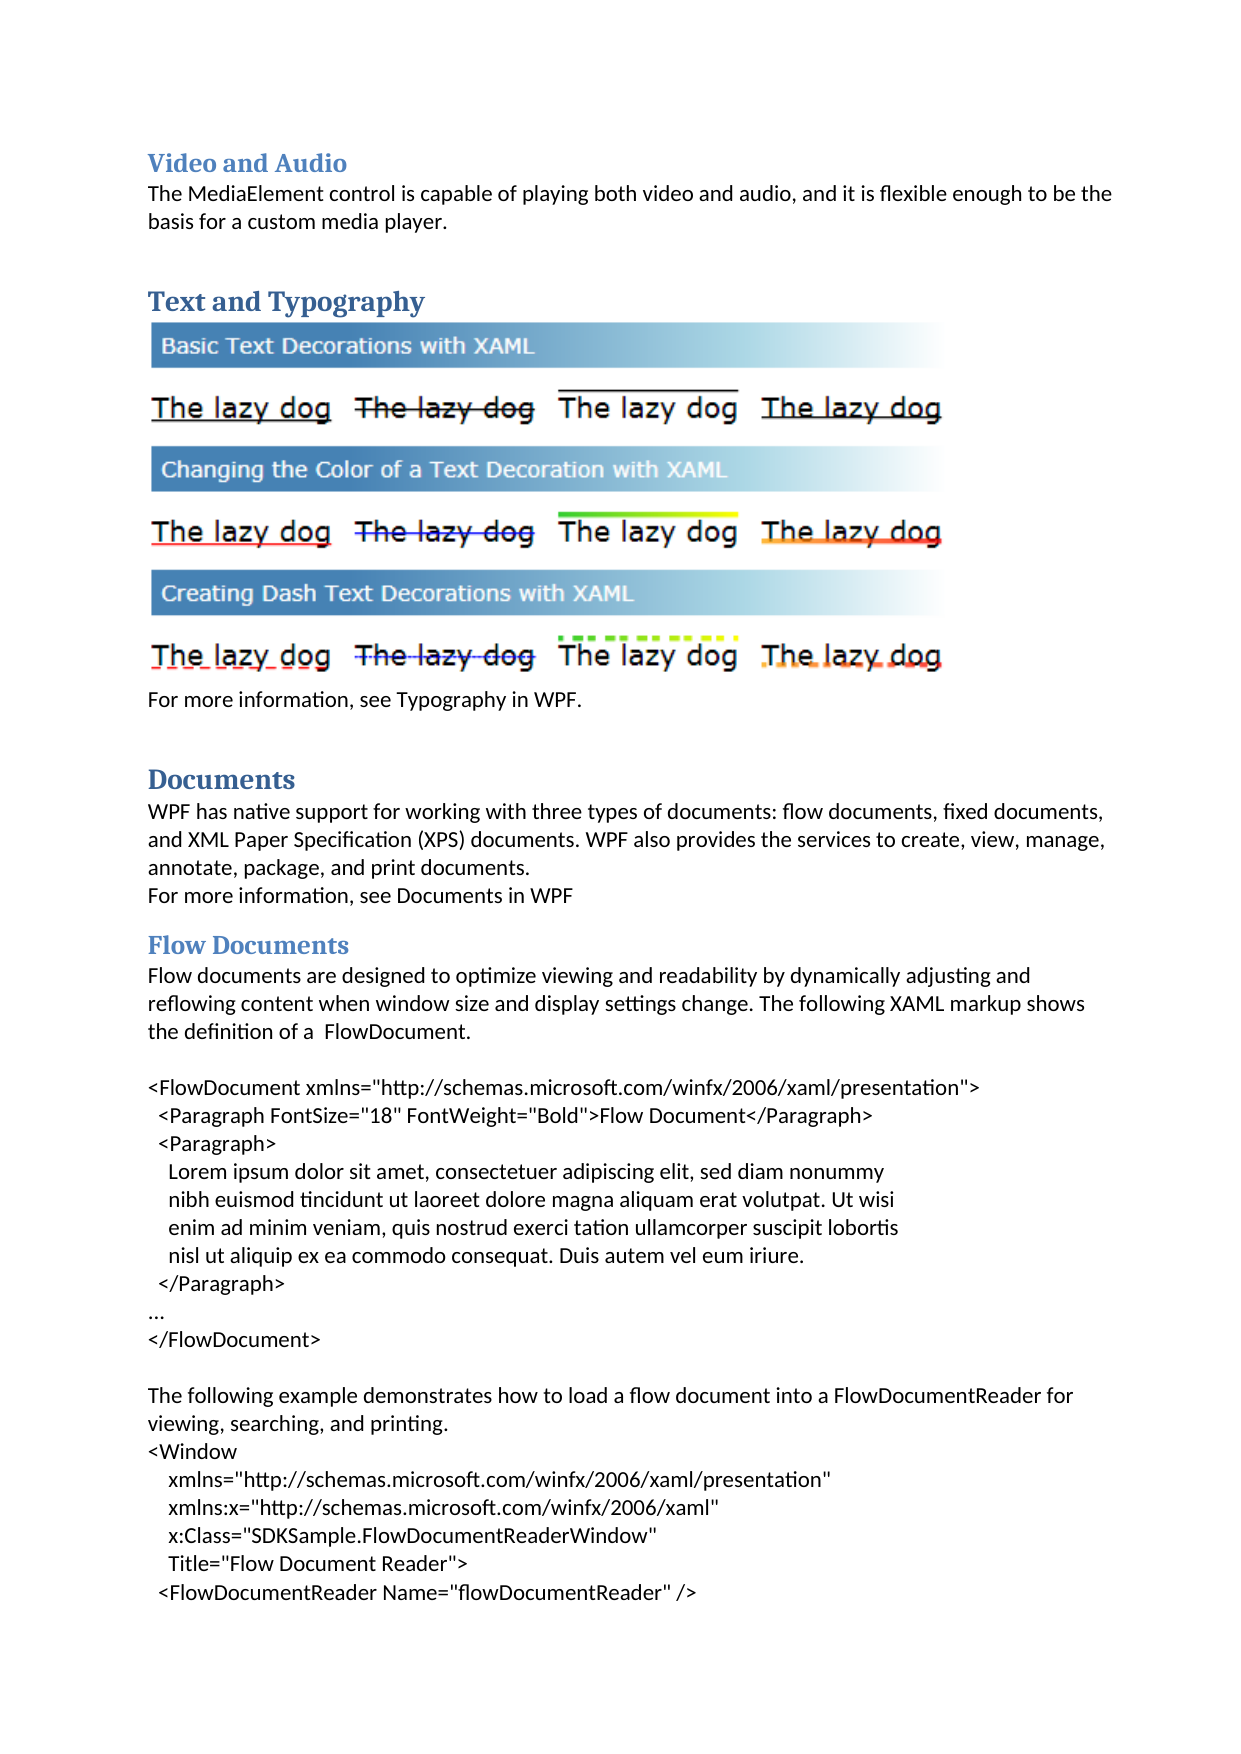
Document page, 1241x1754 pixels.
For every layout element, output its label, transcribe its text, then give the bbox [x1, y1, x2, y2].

text <Paragraph FontSize="18" FontWeight="Bold">Flow Document</Paragraph> [148, 1101, 1122, 1129]
text Title="Flow Document Reader"> [148, 1549, 1122, 1578]
text Flow documents are designed to optimize viewing and readability by dynamically adjusting and reflowing content when window size and display settings change. The following XAML markup shows the definition of a FlowDocument. [148, 961, 1122, 1045]
text xmlns="http://schemas.microsoft.com/winfx/2006/xaml/presentation" [148, 1466, 1122, 1493]
subtitle Video and Audio [148, 148, 1122, 179]
subtitle Flow Documents [148, 930, 1122, 961]
text <Paragraph> [148, 1129, 1122, 1157]
text nibh euismod tincidunt ut laoreet dolore magna aliquam erat volutpat. Ut wisi [148, 1185, 1122, 1213]
text For more information, see Documents in WPF [148, 881, 1122, 909]
text <FlowDocumentReader Name="flowDocumentReader" /> [148, 1578, 1122, 1606]
text </Paragraph> [148, 1269, 1122, 1297]
text <FlowDocument xmlns="http://schemas.microsoft.com/winfx/2006/xaml/presentation"> [148, 1073, 1122, 1101]
subtitle Text and Typography [148, 285, 1122, 318]
text The following example demonstrates how to load a flow document into a FlowDocumentReader for viewing, searching, and printing. [148, 1381, 1122, 1437]
text xmlns:x="http://schemas.microsoft.com/winfx/2006/xaml" [148, 1493, 1122, 1522]
text enim ad minim veniam, quis nostrud exerci tation ullamcorper suscipit lobortis [148, 1213, 1122, 1241]
text For more information, see Typography in WPF. [148, 686, 1122, 713]
text <Window [148, 1437, 1122, 1466]
subtitle Documents [148, 763, 1122, 797]
text x:Class="SDKSample.FlowDocumentReaderWindow" [148, 1522, 1122, 1549]
picture [147, 318, 959, 686]
text </FlowDocument> [148, 1325, 1122, 1353]
text nisl ut aliquip ex ea commodo consequat. Duis autem vel eum iriure. [148, 1241, 1122, 1269]
text WPF has native support for working with three types of documents: flow documents, fixed documents, and XML Paper Specification (XPS) documents. WPF also provides the services to create, view, manage, annotate, package, and print documents. [148, 797, 1122, 881]
text Lorem ipsum dolor sit amet, consectetuer adipiscing elit, sed diam nonummy [148, 1157, 1122, 1185]
text The MediaElement control is capable of playing both video and audio, and it is flexible enough to be the basis for a custom media player. [148, 179, 1122, 235]
text ... [148, 1297, 1122, 1325]
